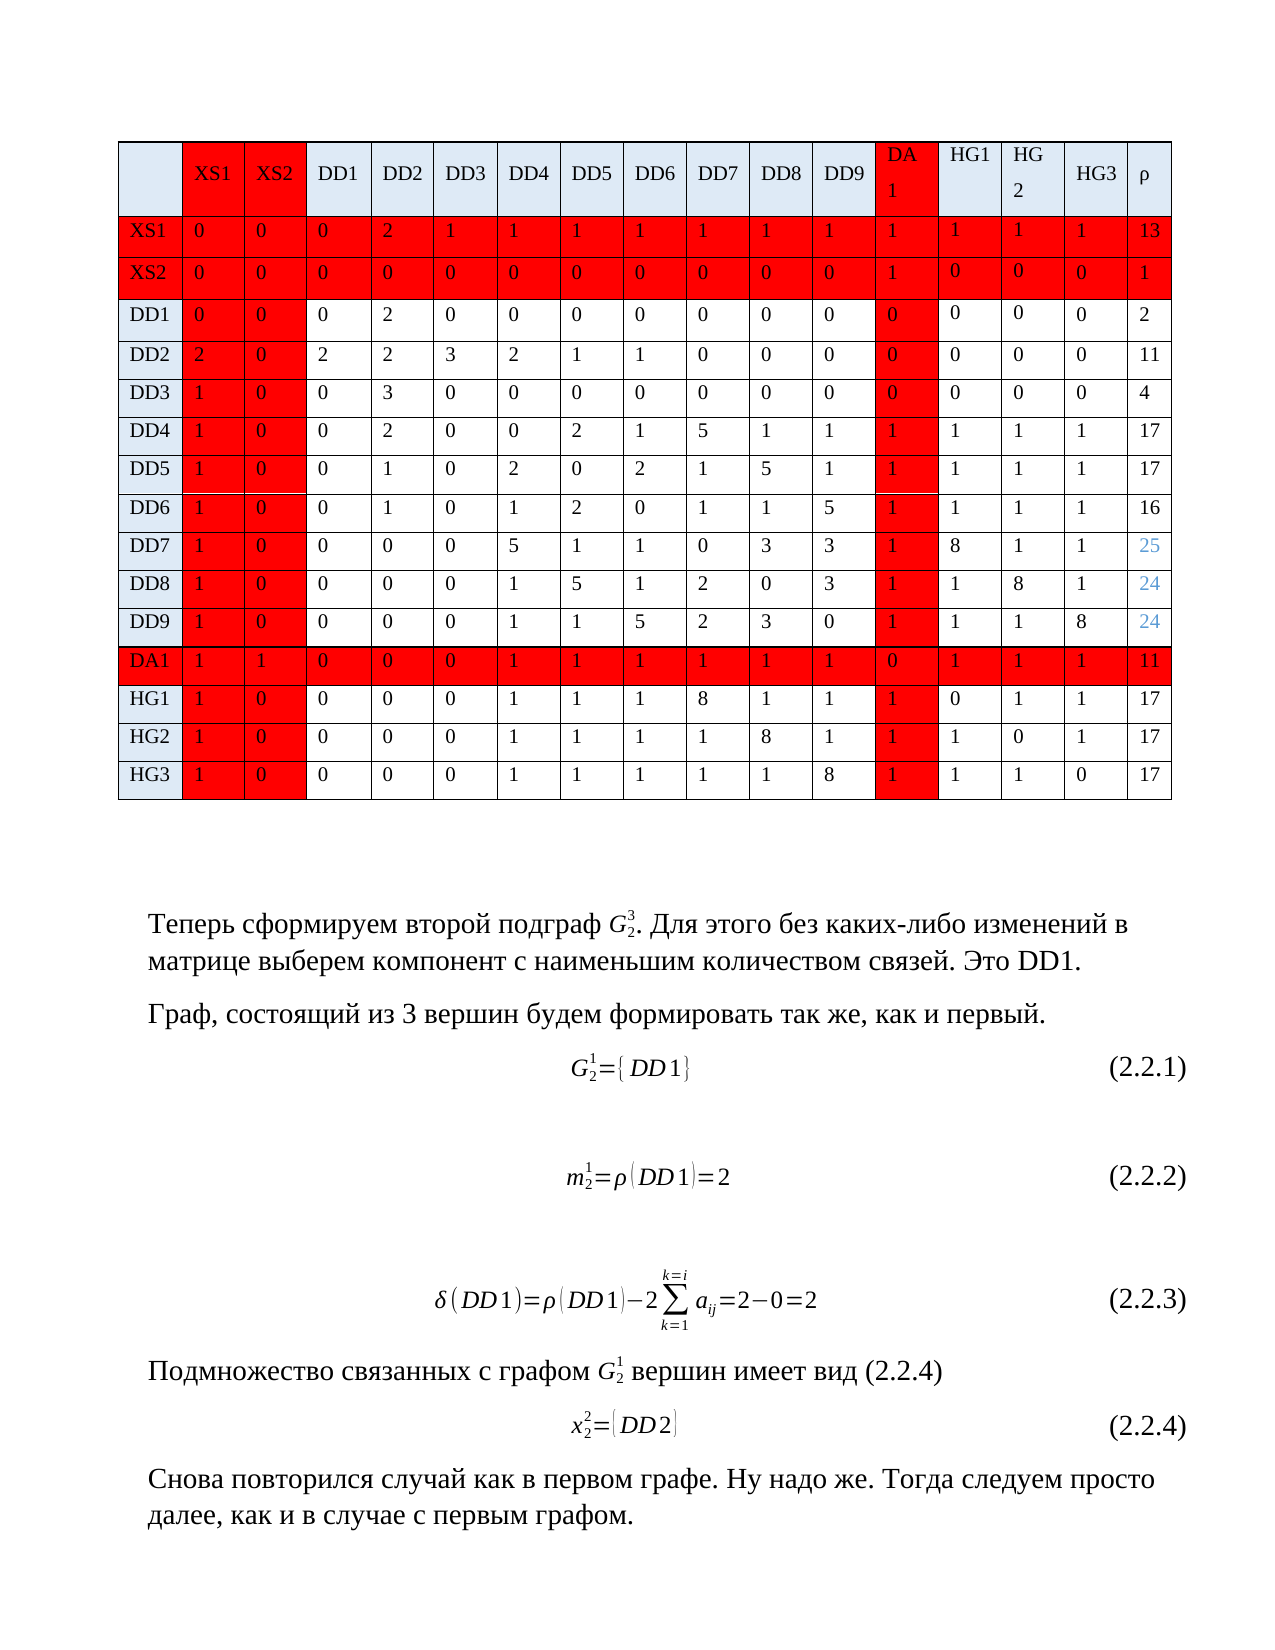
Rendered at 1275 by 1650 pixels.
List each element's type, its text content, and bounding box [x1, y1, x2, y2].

table_header XS2 [245, 143, 306, 216]
table_cell 1 [876, 456, 938, 493]
table_cell DD9 [119, 609, 182, 646]
table_header HG1 [939, 143, 1001, 216]
table_cell 0 [561, 300, 623, 341]
table_cell 1 [372, 495, 433, 532]
table_cell 1 [1128, 258, 1171, 299]
table_cell 0 [750, 342, 812, 379]
table_cell 1 [561, 686, 623, 723]
table_cell 0 [245, 342, 306, 379]
table_cell 0 [750, 300, 812, 341]
table_cell 1 [813, 686, 875, 723]
table_cell 0 [813, 258, 875, 299]
table_header XS1 [183, 143, 244, 216]
table_cell 1 [624, 762, 686, 799]
table_cell 1 [561, 762, 623, 799]
table_cell 1 [183, 456, 244, 493]
table_cell HG3 [119, 762, 182, 799]
table_header ρ [1128, 143, 1171, 216]
table_cell 17 [1128, 686, 1171, 723]
table_cell 1 [1065, 724, 1127, 761]
table_cell 2 [687, 609, 749, 646]
table_cell 1 [498, 217, 560, 257]
table_cell 1 [245, 648, 306, 685]
text (2.2.2) [148, 1158, 1186, 1194]
table_cell 0 [372, 609, 433, 646]
table_cell 0 [939, 342, 1001, 379]
table_cell 3 [434, 342, 497, 379]
table_cell 8 [1065, 609, 1127, 646]
table_cell 0 [624, 258, 686, 299]
table_cell 0 [1002, 724, 1064, 761]
table_cell 0 [687, 258, 749, 299]
table_cell 1 [561, 342, 623, 379]
text (2.2.3) [148, 1266, 1186, 1333]
table_cell 2 [372, 418, 433, 455]
table_cell 25 [1128, 533, 1171, 570]
table_cell 5 [813, 495, 875, 532]
table_cell 8 [813, 762, 875, 799]
table_cell 3 [750, 533, 812, 570]
table_cell 1 [183, 762, 244, 799]
table_cell 0 [245, 495, 306, 532]
table_cell 1 [939, 762, 1001, 799]
table_cell 13 [1128, 217, 1171, 257]
table_cell 1 [876, 418, 938, 455]
table_cell 0 [1002, 380, 1064, 417]
table_cell 0 [183, 300, 244, 341]
table_cell 1 [750, 217, 812, 257]
table_cell 1 [687, 648, 749, 685]
table_cell 3 [750, 609, 812, 646]
table_cell 4 [1128, 380, 1171, 417]
table_cell 2 [1128, 300, 1171, 341]
table_cell DD4 [119, 418, 182, 455]
table_cell 0 [939, 258, 1001, 299]
table_cell 8 [750, 724, 812, 761]
table_cell 0 [876, 648, 938, 685]
table_cell 0 [1002, 300, 1064, 341]
table_cell 0 [750, 571, 812, 608]
table_cell 0 [561, 380, 623, 417]
table_cell 1 [561, 724, 623, 761]
table_cell 24 [1128, 571, 1171, 608]
table_cell 1 [939, 609, 1001, 646]
table_cell 1 [813, 648, 875, 685]
table_cell 0 [1065, 762, 1127, 799]
table_cell 2 [624, 456, 686, 493]
table_cell DD5 [119, 456, 182, 493]
table_cell 1 [687, 456, 749, 493]
table_cell 0 [245, 300, 306, 341]
table_cell 0 [245, 686, 306, 723]
table_cell 1 [939, 724, 1001, 761]
table_cell 0 [372, 571, 433, 608]
table_cell 3 [813, 533, 875, 570]
table_cell 0 [939, 686, 1001, 723]
table_cell 17 [1128, 762, 1171, 799]
table_cell 1 [1065, 418, 1127, 455]
table_header DD8 [750, 143, 812, 216]
table_cell 1 [498, 609, 560, 646]
table_cell 5 [750, 456, 812, 493]
table_cell 1 [813, 418, 875, 455]
table_cell 1 [876, 609, 938, 646]
table_cell 0 [813, 380, 875, 417]
table_cell 1 [876, 762, 938, 799]
table_cell 1 [624, 648, 686, 685]
table_cell 0 [498, 258, 560, 299]
table_cell 17 [1128, 456, 1171, 493]
table_cell 0 [307, 648, 371, 685]
table_cell 0 [687, 380, 749, 417]
table_cell 0 [434, 418, 497, 455]
table_cell 0 [624, 300, 686, 341]
table_cell 0 [245, 609, 306, 646]
table_cell 0 [1065, 380, 1127, 417]
table_cell 1 [624, 342, 686, 379]
table_cell 1 [498, 648, 560, 685]
table_cell 0 [372, 533, 433, 570]
table_cell 1 [624, 533, 686, 570]
table_cell 0 [307, 533, 371, 570]
table_cell 1 [498, 762, 560, 799]
table_cell 0 [498, 380, 560, 417]
table_cell 0 [561, 258, 623, 299]
table_cell 0 [624, 380, 686, 417]
table_cell 1 [498, 724, 560, 761]
table_cell 0 [245, 533, 306, 570]
table_cell DD6 [119, 495, 182, 532]
table_cell 0 [434, 686, 497, 723]
table_cell 1 [624, 418, 686, 455]
table_cell 0 [372, 686, 433, 723]
table_cell 2 [561, 495, 623, 532]
table_cell 0 [434, 762, 497, 799]
table_cell XS2 [119, 258, 182, 299]
text (2.2.1) [148, 1049, 1186, 1086]
table_cell 0 [813, 342, 875, 379]
table_cell 2 [498, 342, 560, 379]
table_cell 1 [939, 217, 1001, 257]
table_cell 0 [307, 571, 371, 608]
table_cell 0 [434, 258, 497, 299]
table_cell 0 [307, 217, 371, 257]
table_cell 1 [498, 686, 560, 723]
table_cell 1 [687, 724, 749, 761]
table_cell 1 [750, 418, 812, 455]
table_cell 0 [245, 762, 306, 799]
table_cell 1 [498, 495, 560, 532]
table_cell 0 [750, 380, 812, 417]
table_cell 1 [1002, 533, 1064, 570]
table_cell 0 [372, 724, 433, 761]
table_cell 0 [307, 456, 371, 493]
table_cell 1 [687, 495, 749, 532]
table_cell DD3 [119, 380, 182, 417]
table_cell 16 [1128, 495, 1171, 532]
table_cell 1 [1002, 495, 1064, 532]
table_cell 0 [1065, 258, 1127, 299]
table_cell 1 [183, 380, 244, 417]
table_header HG3 [1065, 143, 1127, 216]
table_cell 1 [876, 217, 938, 257]
table_cell 0 [434, 724, 497, 761]
text Граф, состоящий из 3 вершин будем формировать так же, как и первый. [148, 996, 1186, 1030]
table_cell 1 [624, 571, 686, 608]
table_cell 0 [939, 380, 1001, 417]
table_cell 1 [561, 648, 623, 685]
table_cell 0 [498, 418, 560, 455]
table_cell 0 [245, 724, 306, 761]
table_cell 1 [750, 495, 812, 532]
table_cell 11 [1128, 648, 1171, 685]
table_cell 0 [434, 648, 497, 685]
table_cell 0 [813, 300, 875, 341]
table_cell 0 [183, 217, 244, 257]
table_cell 2 [561, 418, 623, 455]
table_cell 0 [307, 418, 371, 455]
table_header DD2 [372, 143, 433, 216]
table_cell 8 [687, 686, 749, 723]
table_cell 1 [1065, 533, 1127, 570]
table_cell 0 [245, 380, 306, 417]
table_cell 0 [1002, 342, 1064, 379]
table_cell 1 [1065, 648, 1127, 685]
table_cell 1 [624, 724, 686, 761]
table_cell 0 [307, 380, 371, 417]
table_cell 0 [434, 300, 497, 341]
table_cell 5 [498, 533, 560, 570]
table_cell 1 [876, 724, 938, 761]
table_cell 1 [687, 217, 749, 257]
table_cell 0 [307, 495, 371, 532]
table_cell HG1 [119, 686, 182, 723]
table_cell 11 [1128, 342, 1171, 379]
table_cell 0 [434, 533, 497, 570]
table_cell 0 [372, 258, 433, 299]
table_cell 2 [183, 342, 244, 379]
table_header DD6 [624, 143, 686, 216]
table_cell HG2 [119, 724, 182, 761]
table_header DD5 [561, 143, 623, 216]
table_cell 1 [1065, 571, 1127, 608]
table_cell 1 [183, 609, 244, 646]
table_cell 2 [372, 217, 433, 257]
table_cell 1 [1002, 418, 1064, 455]
table_cell 17 [1128, 418, 1171, 455]
table_cell 1 [813, 724, 875, 761]
table_cell 1 [183, 571, 244, 608]
table_cell 2 [307, 342, 371, 379]
table_cell 1 [939, 456, 1001, 493]
text Теперь сформируем второй подграф . Для этого без каких-либо изменений в матрице выберем компонент с наименьшим количеством связей. Это DD1. [148, 906, 1186, 977]
text Снова повторился случай как в первом графе. Ну надо же. Тогда следуем просто далее, как и в случае с первым графом. [148, 1461, 1186, 1531]
table_cell 5 [687, 418, 749, 455]
table_cell 0 [1002, 258, 1064, 299]
table_cell 1 [813, 217, 875, 257]
table_cell 0 [813, 609, 875, 646]
table_cell 1 [750, 648, 812, 685]
text (2.2.4) [148, 1407, 1186, 1442]
table_cell 2 [372, 342, 433, 379]
table_cell DD2 [119, 342, 182, 379]
table_header DD1 [307, 143, 371, 216]
table_cell 1 [183, 686, 244, 723]
table_cell 0 [307, 724, 371, 761]
table_cell 0 [876, 300, 938, 341]
table_cell 0 [561, 456, 623, 493]
table_header [119, 143, 182, 216]
table_cell 1 [1002, 217, 1064, 257]
table_cell 1 [876, 686, 938, 723]
table_cell 0 [1065, 342, 1127, 379]
table_cell 17 [1128, 724, 1171, 761]
table_cell 1 [876, 495, 938, 532]
table_cell 1 [939, 648, 1001, 685]
table_cell 0 [307, 258, 371, 299]
table_cell 0 [624, 495, 686, 532]
table_cell 2 [498, 456, 560, 493]
table_cell 0 [307, 609, 371, 646]
table_cell 1 [1065, 686, 1127, 723]
table_cell 24 [1128, 609, 1171, 646]
table_header DD7 [687, 143, 749, 216]
table_cell 1 [687, 762, 749, 799]
table_cell XS1 [119, 217, 182, 257]
table_header DD3 [434, 143, 497, 216]
table_cell 0 [434, 380, 497, 417]
table_cell 1 [876, 571, 938, 608]
table_cell 1 [939, 571, 1001, 608]
table_cell 0 [245, 258, 306, 299]
table_cell 1 [1002, 762, 1064, 799]
table_cell 1 [939, 495, 1001, 532]
table_cell 1 [434, 217, 497, 257]
table_cell 8 [939, 533, 1001, 570]
table_cell 1 [183, 418, 244, 455]
table_cell 0 [372, 762, 433, 799]
table_cell 0 [245, 418, 306, 455]
table_cell 3 [813, 571, 875, 608]
table_cell 1 [183, 648, 244, 685]
table_cell 0 [687, 342, 749, 379]
table_cell 0 [687, 533, 749, 570]
table_cell 1 [561, 217, 623, 257]
table_cell 1 [498, 571, 560, 608]
table_cell 0 [183, 258, 244, 299]
table_cell 0 [245, 571, 306, 608]
table_cell 0 [939, 300, 1001, 341]
table_cell 1 [750, 762, 812, 799]
table_cell 0 [245, 217, 306, 257]
table_cell 8 [1002, 571, 1064, 608]
table_cell 0 [307, 762, 371, 799]
table_cell 3 [372, 380, 433, 417]
table_cell 0 [245, 456, 306, 493]
table_cell 1 [372, 456, 433, 493]
table_cell 1 [939, 418, 1001, 455]
table_cell 1 [1002, 686, 1064, 723]
table_cell 0 [750, 258, 812, 299]
table_cell 1 [1065, 456, 1127, 493]
table_cell DA1 [119, 648, 182, 685]
table_cell 1 [1065, 217, 1127, 257]
table_cell 1 [876, 533, 938, 570]
table_cell 1 [183, 495, 244, 532]
table_header DA1 [876, 143, 938, 216]
table_cell 1 [1002, 456, 1064, 493]
table_cell 1 [813, 456, 875, 493]
table_cell 1 [183, 533, 244, 570]
table_cell 0 [876, 342, 938, 379]
table_cell 2 [372, 300, 433, 341]
table_cell 0 [307, 300, 371, 341]
table_cell 2 [687, 571, 749, 608]
table_cell 1 [1065, 495, 1127, 532]
table_cell 0 [434, 609, 497, 646]
table_cell 1 [624, 686, 686, 723]
table_cell 1 [1002, 609, 1064, 646]
table_cell 0 [434, 456, 497, 493]
table_cell 5 [624, 609, 686, 646]
table_cell DD1 [119, 300, 182, 341]
table_cell 0 [1065, 300, 1127, 341]
table_cell 1 [750, 686, 812, 723]
text Подмножество связанных с графом вершин имеет вид (2.2.4) [148, 1353, 1186, 1388]
table_header HG2 [1002, 143, 1064, 216]
table_cell 5 [561, 571, 623, 608]
table_cell 0 [687, 300, 749, 341]
table_cell 0 [307, 686, 371, 723]
table_cell 0 [372, 648, 433, 685]
table_cell DD7 [119, 533, 182, 570]
table_cell 1 [561, 609, 623, 646]
table_cell 1 [876, 258, 938, 299]
table_cell 0 [498, 300, 560, 341]
table_cell 1 [183, 724, 244, 761]
table_cell 0 [876, 380, 938, 417]
table_cell DD8 [119, 571, 182, 608]
table_cell 1 [1002, 648, 1064, 685]
table_header DD9 [813, 143, 875, 216]
table_cell 0 [434, 571, 497, 608]
table_cell 1 [561, 533, 623, 570]
table_cell 1 [624, 217, 686, 257]
table_header DD4 [498, 143, 560, 216]
table_cell 0 [434, 495, 497, 532]
